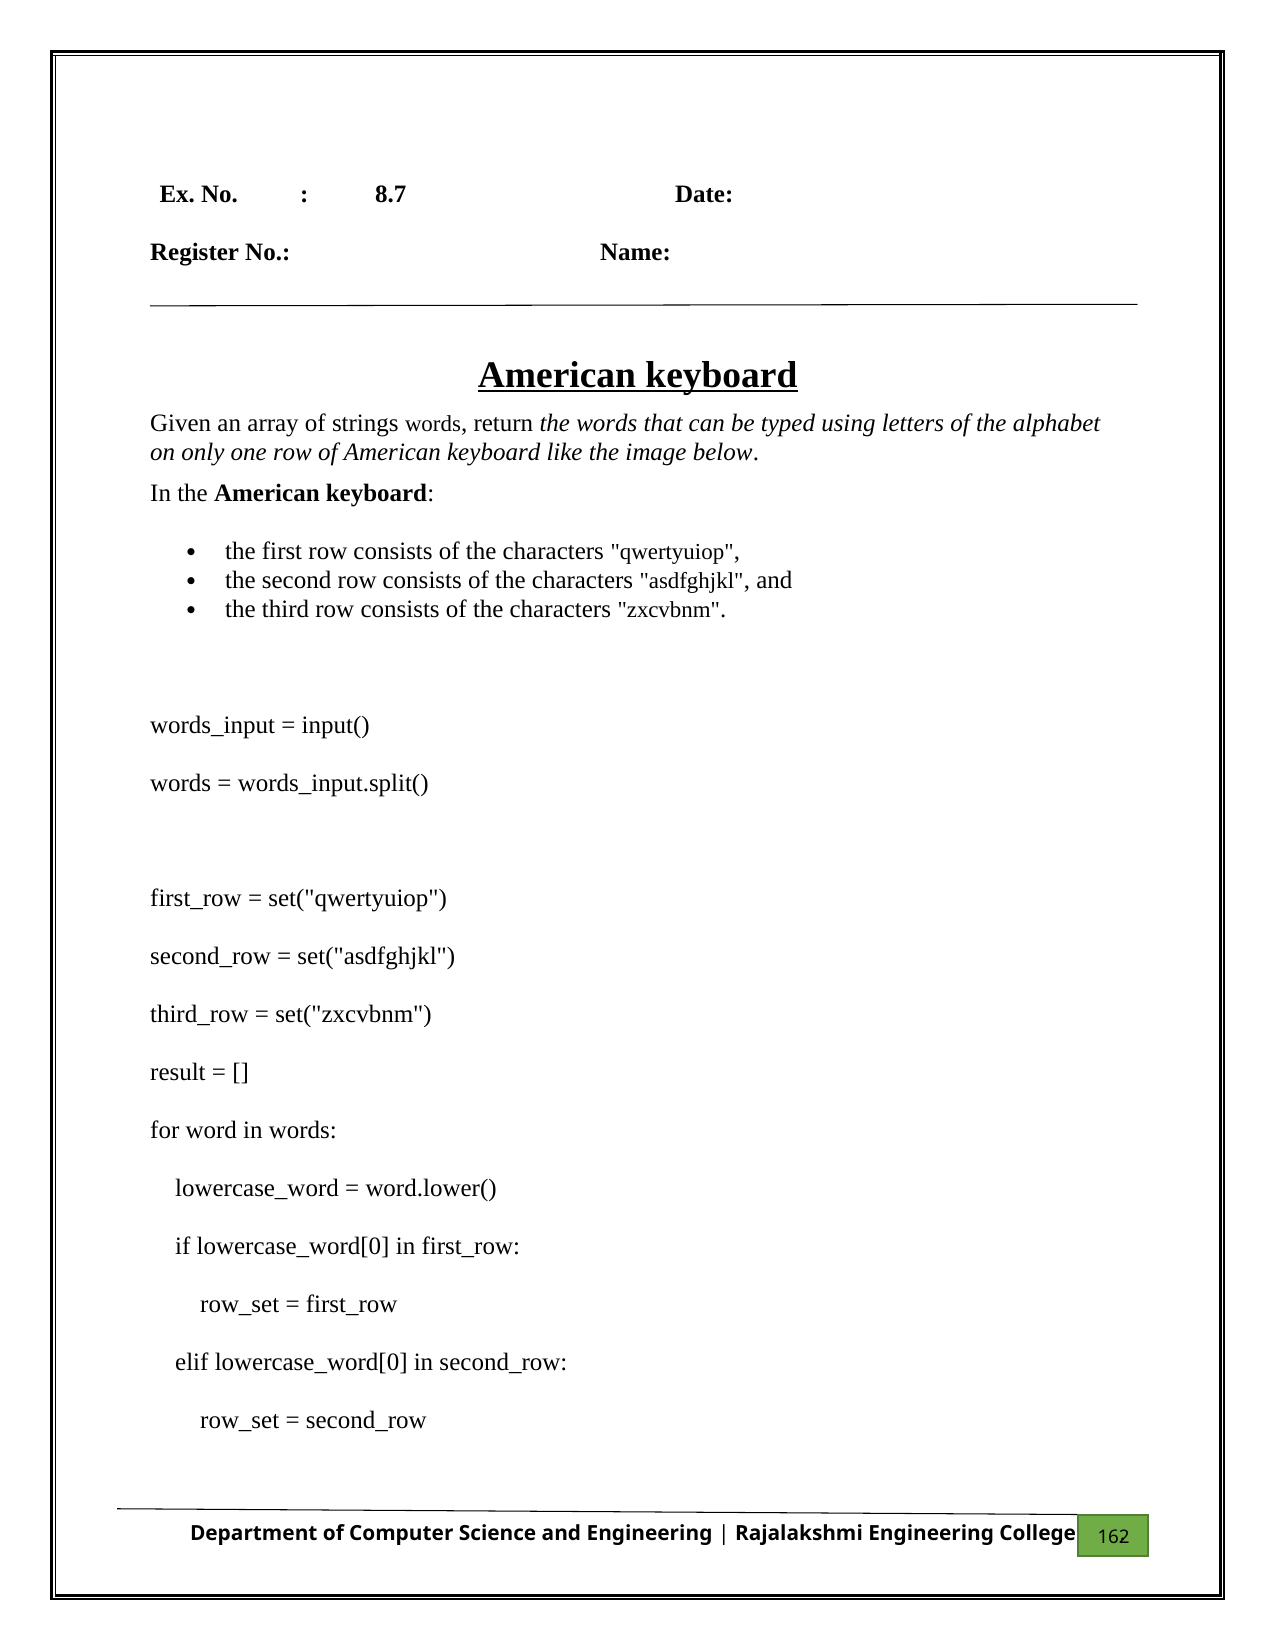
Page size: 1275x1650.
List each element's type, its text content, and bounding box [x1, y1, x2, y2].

text row_set = second_row [150, 1405, 1125, 1433]
text lowercase_word = word.lower() [150, 1173, 1125, 1202]
text first_row = set("qwertyuiop") [150, 883, 1125, 912]
text third_row = set("zxcvbnm") [150, 999, 1125, 1028]
text row_set = first_row [150, 1289, 1125, 1318]
text result = [] [150, 1057, 1125, 1086]
list the second row consists of the characters "asdfghjkl", and [187, 565, 1125, 594]
text words = words_input.split() [150, 768, 1125, 796]
text if lowercase_word[0] in first_row: [150, 1231, 1125, 1260]
text In the American keyboard: [150, 478, 1125, 507]
text Ex. No. : 8.7 Date: [150, 179, 1125, 208]
text Register No.: Name: [150, 237, 1125, 266]
text second_row = set("asdfghjkl") [150, 941, 1125, 970]
list the first row consists of the characters "qwertyuiop", [187, 536, 1125, 565]
text Given an array of strings words, return the words that can be typed using letters of the alphabet on only one row of American keyboard like the image below. [150, 408, 1125, 466]
list the third row consists of the characters "zxcvbnm". [187, 594, 1125, 623]
text American keyboard [150, 353, 1125, 396]
text elif lowercase_word[0] in second_row: [150, 1347, 1125, 1376]
text words_input = input() [150, 710, 1125, 738]
text for word in words: [150, 1115, 1125, 1144]
